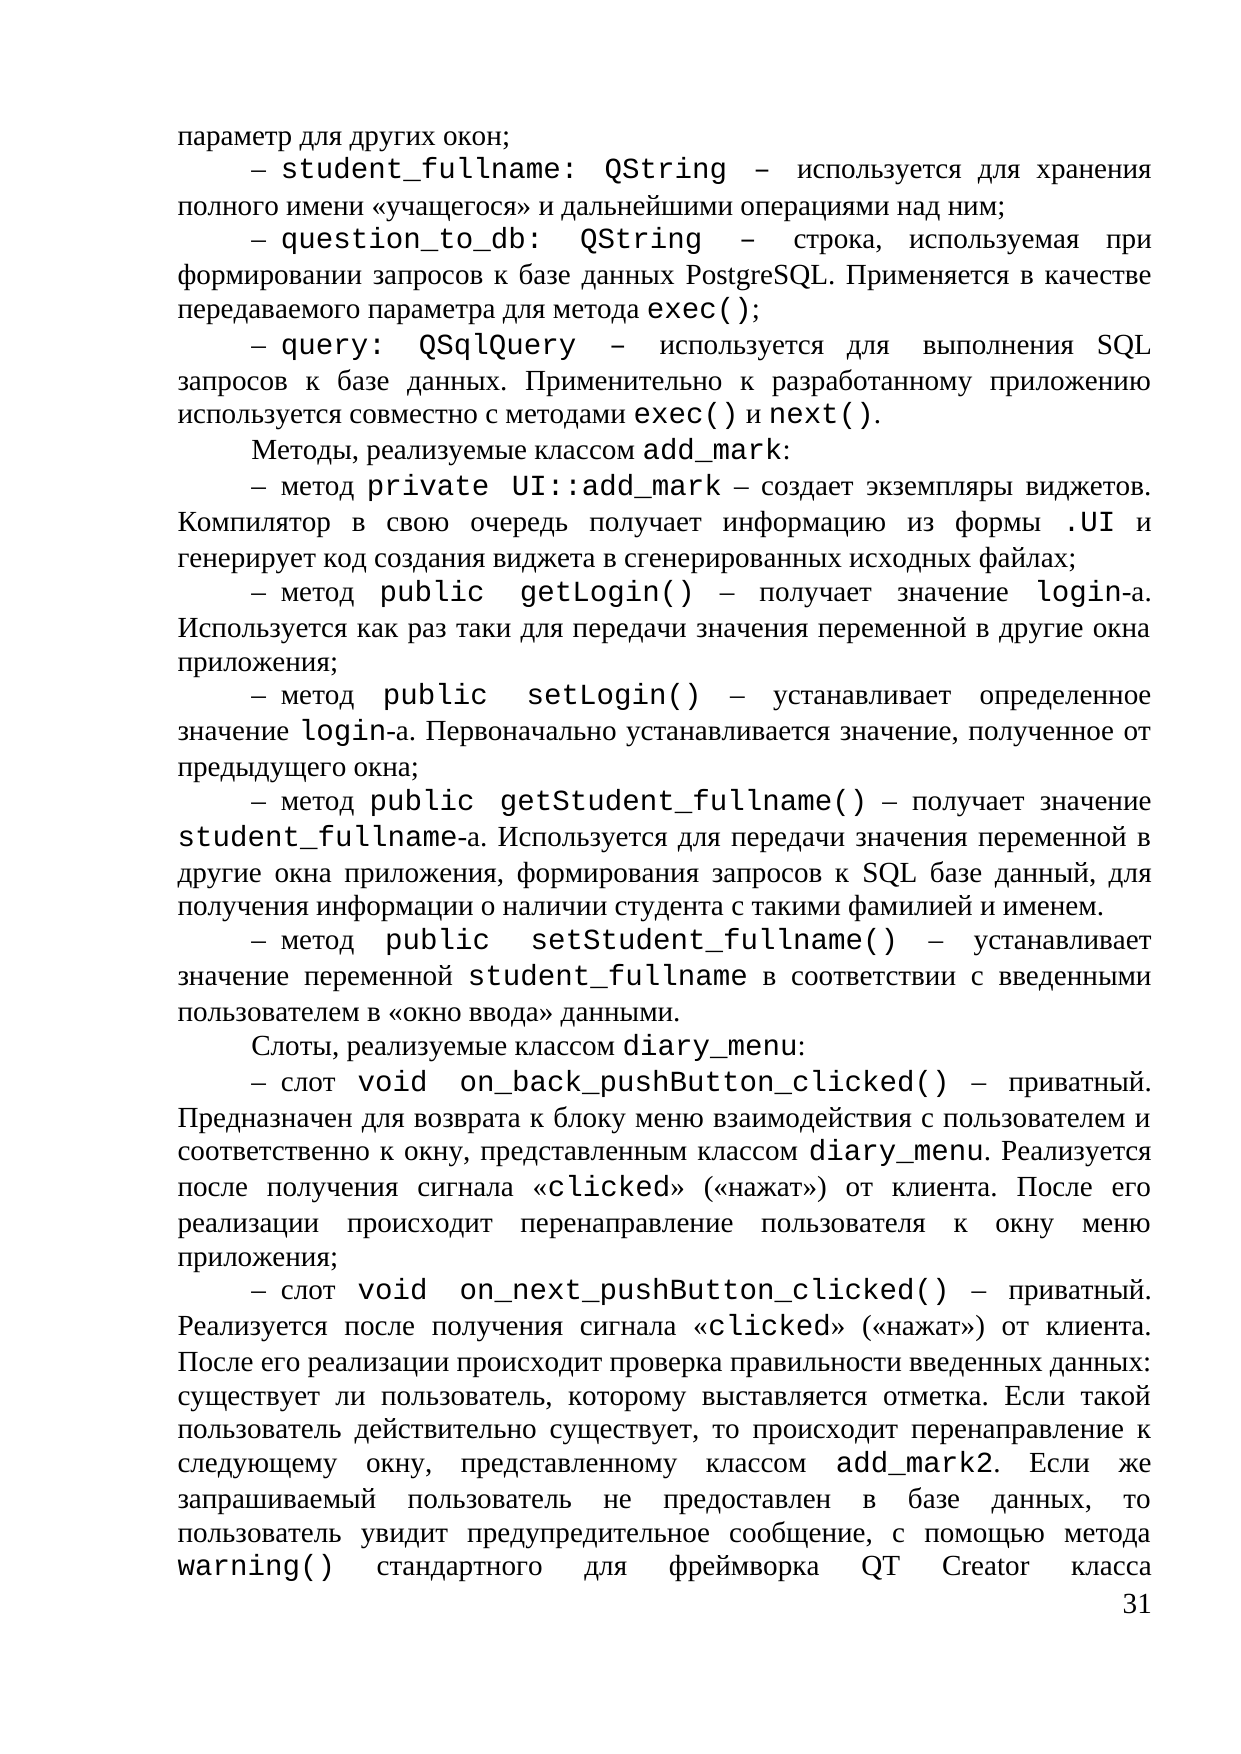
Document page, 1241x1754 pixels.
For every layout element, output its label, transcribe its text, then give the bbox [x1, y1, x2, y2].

list метод private UI::add_mark – создает экземпляры виджетов. Компилятор в свою очередь получает информацию из формы .UI и генерирует код создания виджета в сгенерированных исходных файлах; [177, 468, 1152, 574]
list метод public getLogin() – получает значение login-а. Используется как раз таки для передачи значения переменной в другие окна приложения; [177, 574, 1152, 677]
list метод public setLogin() – устанавливает определенное значение login-а. Первоначально устанавливается значение, полученное от предыдущего окна; [177, 677, 1152, 783]
list слот void on_back_pushButton_clicked() – приватный. Предназначен для возврата к блоку меню взаимодействия с пользователем и соответственно к окну, представленным классом diary_menu. Реализуется после получения сигнала «clicked» («нажат») от клиента. После его реализации происходит перенаправление пользователя к окну меню приложения; [177, 1064, 1152, 1272]
text Слоты, реализуемые классом diary_menu: [177, 1028, 1152, 1064]
list student_fullname: QString – используется для хранения полного имени «учащегося» и дальнейшими операциями над ним; [177, 152, 1152, 221]
list метод public setStudent_fullname() – устанавливает значение переменной student_fullname в соответствии с введенными пользователем в «окно ввода» данными. [177, 922, 1152, 1028]
text Методы, реализуемые классом add_mark: [177, 432, 1152, 468]
list метод public getStudent_fullname() – получает значение student_fullname-а. Используется для передачи значения переменной в другие окна приложения, формирования запросов к SQL базе данный, для получения информации о наличии студента с такими фамилией и именем. [177, 783, 1152, 922]
list question_to_db: QString – строка, используемая при формировании запросов к базе данных PostgreSQL. Применяется в качестве передаваемого параметра для метода exec(); [177, 221, 1152, 327]
list query: QSqlQuery – используется для выполнения SQL запросов к базе данных. Применительно к разработанному приложению используется совместно с методами exec() и next(). [177, 327, 1152, 432]
